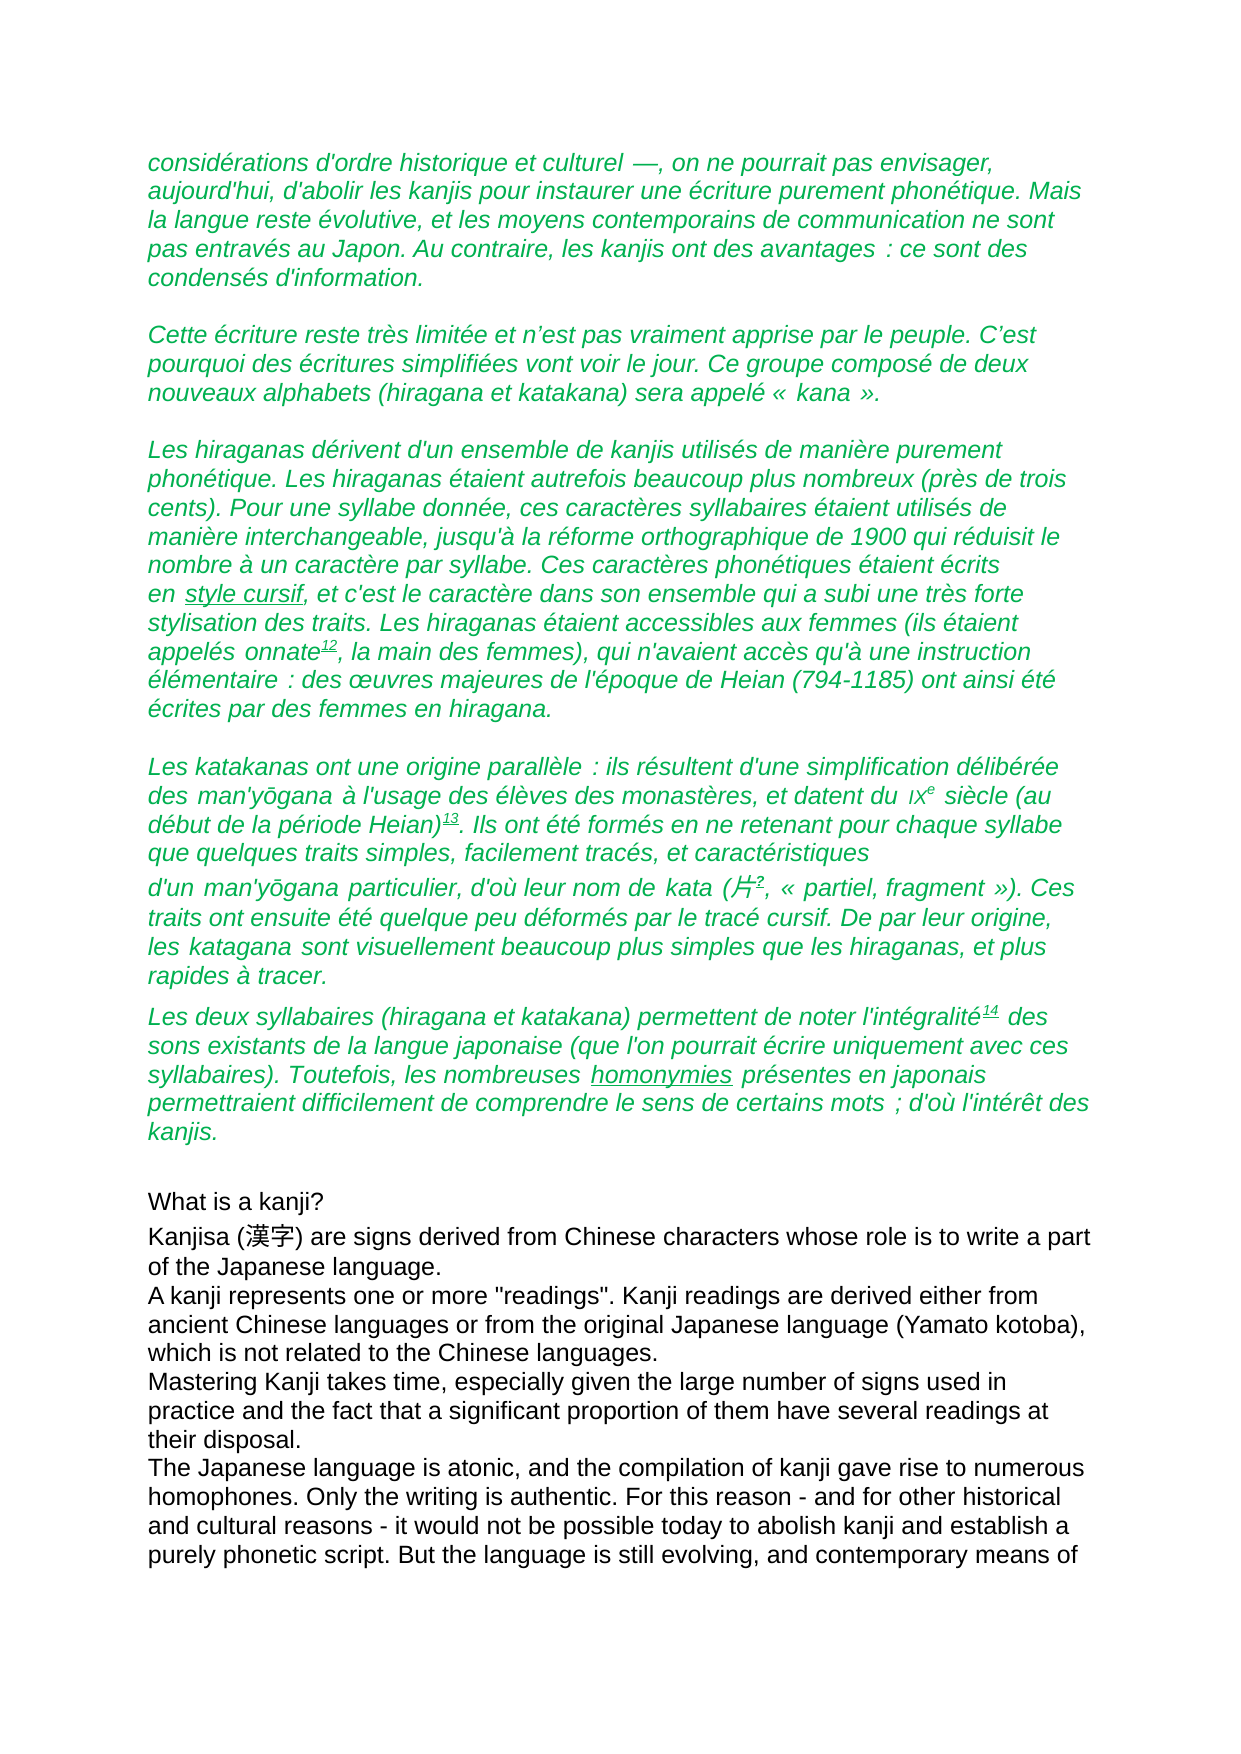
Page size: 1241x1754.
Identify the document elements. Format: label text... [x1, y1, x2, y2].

text Les katakanas ont une origine parallèle : ils résultent d'une simplification délibérée des man'yōgana à l'usage des élèves des monastères, et datent du ixe siècle (au début de la période Heian)13. Ils ont été formés en ne retenant pour chaque syllabe que quelques traits simples, facilement tracés, et caractéristiques d'un man'yōgana particulier, d'où leur nom de kata (片?, « partiel, fragment »). Ces traits ont ensuite été quelque peu déformés par le tracé cursif. De par leur origine, les katagana sont visuellement beaucoup plus simples que les hiraganas, et plus rapides à tracer. [148, 752, 1093, 990]
text A kanji represents one or more "readings". Kanji readings are derived either from ancient Chinese languages or from the original Japanese language (Yamato kotoba), which is not related to the Chinese languages. [148, 1281, 1093, 1367]
text What is a kanji? [148, 1187, 1093, 1216]
text Les hiraganas dérivent d'un ensemble de kanjis utilisés de manière purement phonétique. Les hiraganas étaient autrefois beaucoup plus nombreux (près de trois cents). Pour une syllabe donnée, ces caractères syllabaires étaient utilisés de manière interchangeable, jusqu'à la réforme orthographique de 1900 qui réduisit le nombre à un caractère par syllabe. Ces caractères phonétiques étaient écrits en style cursif, et c'est le caractère dans son ensemble qui a subi une très forte stylisation des traits. Les hiraganas étaient accessibles aux femmes (ils étaient appelés onnate12, la main des femmes), qui n'avaient accès qu'à une instruction élémentaire : des œuvres majeures de l'époque de Heian (794-1185) ont ainsi été écrites par des femmes en hiragana. [148, 436, 1093, 723]
text Kanjisa (漢字) are signs derived from Chinese characters whose role is to write a part of the Japanese language. [148, 1216, 1093, 1281]
text Les deux syllabaires (hiragana et katakana) permettent de noter l'intégralité14 des sons existants de la langue japonaise (que l'on pourrait écrire uniquement avec ces syllabaires). Toutefois, les nombreuses homonymies présentes en japonais permettraient difficilement de comprendre le sens de certains mots ; d'où l'intérêt des kanjis. [148, 1002, 1093, 1146]
text Mastering Kanji takes time, especially given the large number of signs used in practice and the fact that a significant proportion of them have several readings at their disposal. [148, 1367, 1093, 1453]
